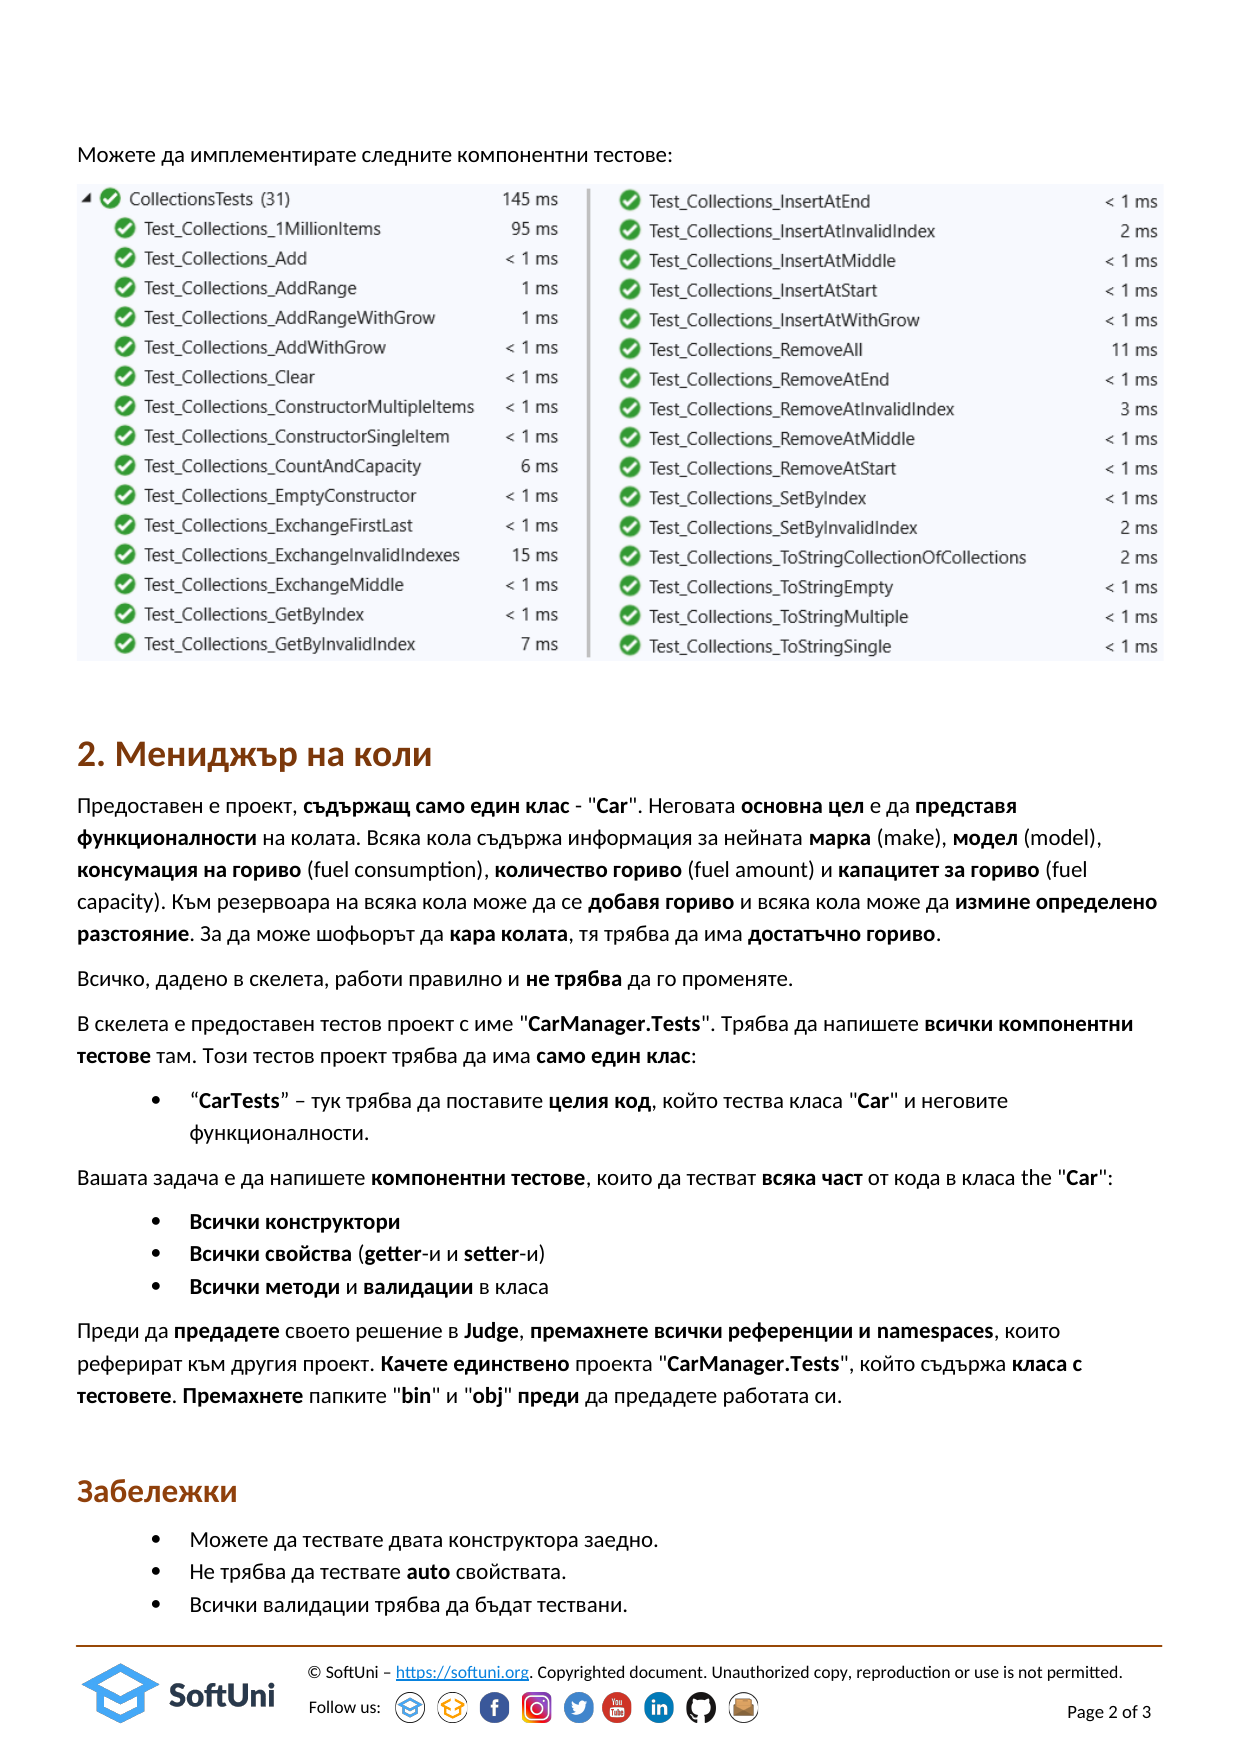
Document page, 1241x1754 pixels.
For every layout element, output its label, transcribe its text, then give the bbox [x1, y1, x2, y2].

list Всички свойства (getter-и и setter-и) [152, 1239, 1163, 1268]
list Всички валидации трябва да бъдат тествани. [152, 1590, 1163, 1618]
picture [395, 1692, 425, 1723]
subtitle Мениджър на коли [77, 730, 1163, 776]
picture [522, 1692, 552, 1723]
picture [75, 1658, 281, 1729]
text В скелета е предоставен тестов проект с име "CarManager.Tests". Трябва да напишете всички компонентни тестове там. Този тестов проект трябва да има само един клас: [77, 1009, 1163, 1069]
picture [602, 1692, 632, 1723]
text Предоставен е проект, съдържащ само един клас - "Car". Неговата основна цел е да представя функционалности на колата. Всяка кола съдържа информация за нейната марка (make), модел (model), консумация на гориво (fuel consumption), количество гориво (fuel amount) и капацитет за гориво (fuel capacity). Към резервоара на всяка кола може да се добавя гориво и всяка кола може да измине определено разстояние. За да може шофьорът да кара колата, тя трябва да има достатъчно гориво. [77, 791, 1163, 948]
text Всичко, дадено в скелета, работи правилно и не трябва да го променяте. [77, 964, 1163, 992]
picture [479, 1692, 510, 1723]
text Вашата задача е да напишете компонентни тестове, които да тестват всяка част от кода в класа the "Car": [77, 1163, 1163, 1191]
text Преди да предадете своето решение в Judge, премахнете всички референции и namespaces, които реферират към другия проект. Качете единствено проекта "CarManager.Tests", който съдържа класа с тестовете. Премахнете папките "bin" и "obj" преди да предадете работата си. [77, 1316, 1163, 1409]
list “CarTests” – тук трябва да поставите целия код, който тества класа "Car" и неговите функционалности. [152, 1086, 1163, 1146]
picture [644, 1714, 653, 1723]
list Не трябва да тествате auto свойствата. [152, 1557, 1163, 1586]
list Можете да тествате двата конструктора заедно. [152, 1525, 1163, 1553]
picture [658, 1705, 667, 1714]
picture [686, 1692, 716, 1723]
picture [437, 1692, 468, 1723]
picture [76, 184, 1164, 661]
picture [728, 1692, 759, 1723]
text Можете да имплементирате следните компонентни тестове: [77, 140, 1163, 168]
subtitle Забележки [77, 1470, 1163, 1511]
picture [665, 1714, 674, 1723]
picture [644, 1692, 653, 1701]
list Всички конструктори [152, 1207, 1163, 1235]
picture [564, 1692, 594, 1723]
list Всички методи и валидации в класа [152, 1272, 1163, 1300]
picture [665, 1692, 674, 1701]
